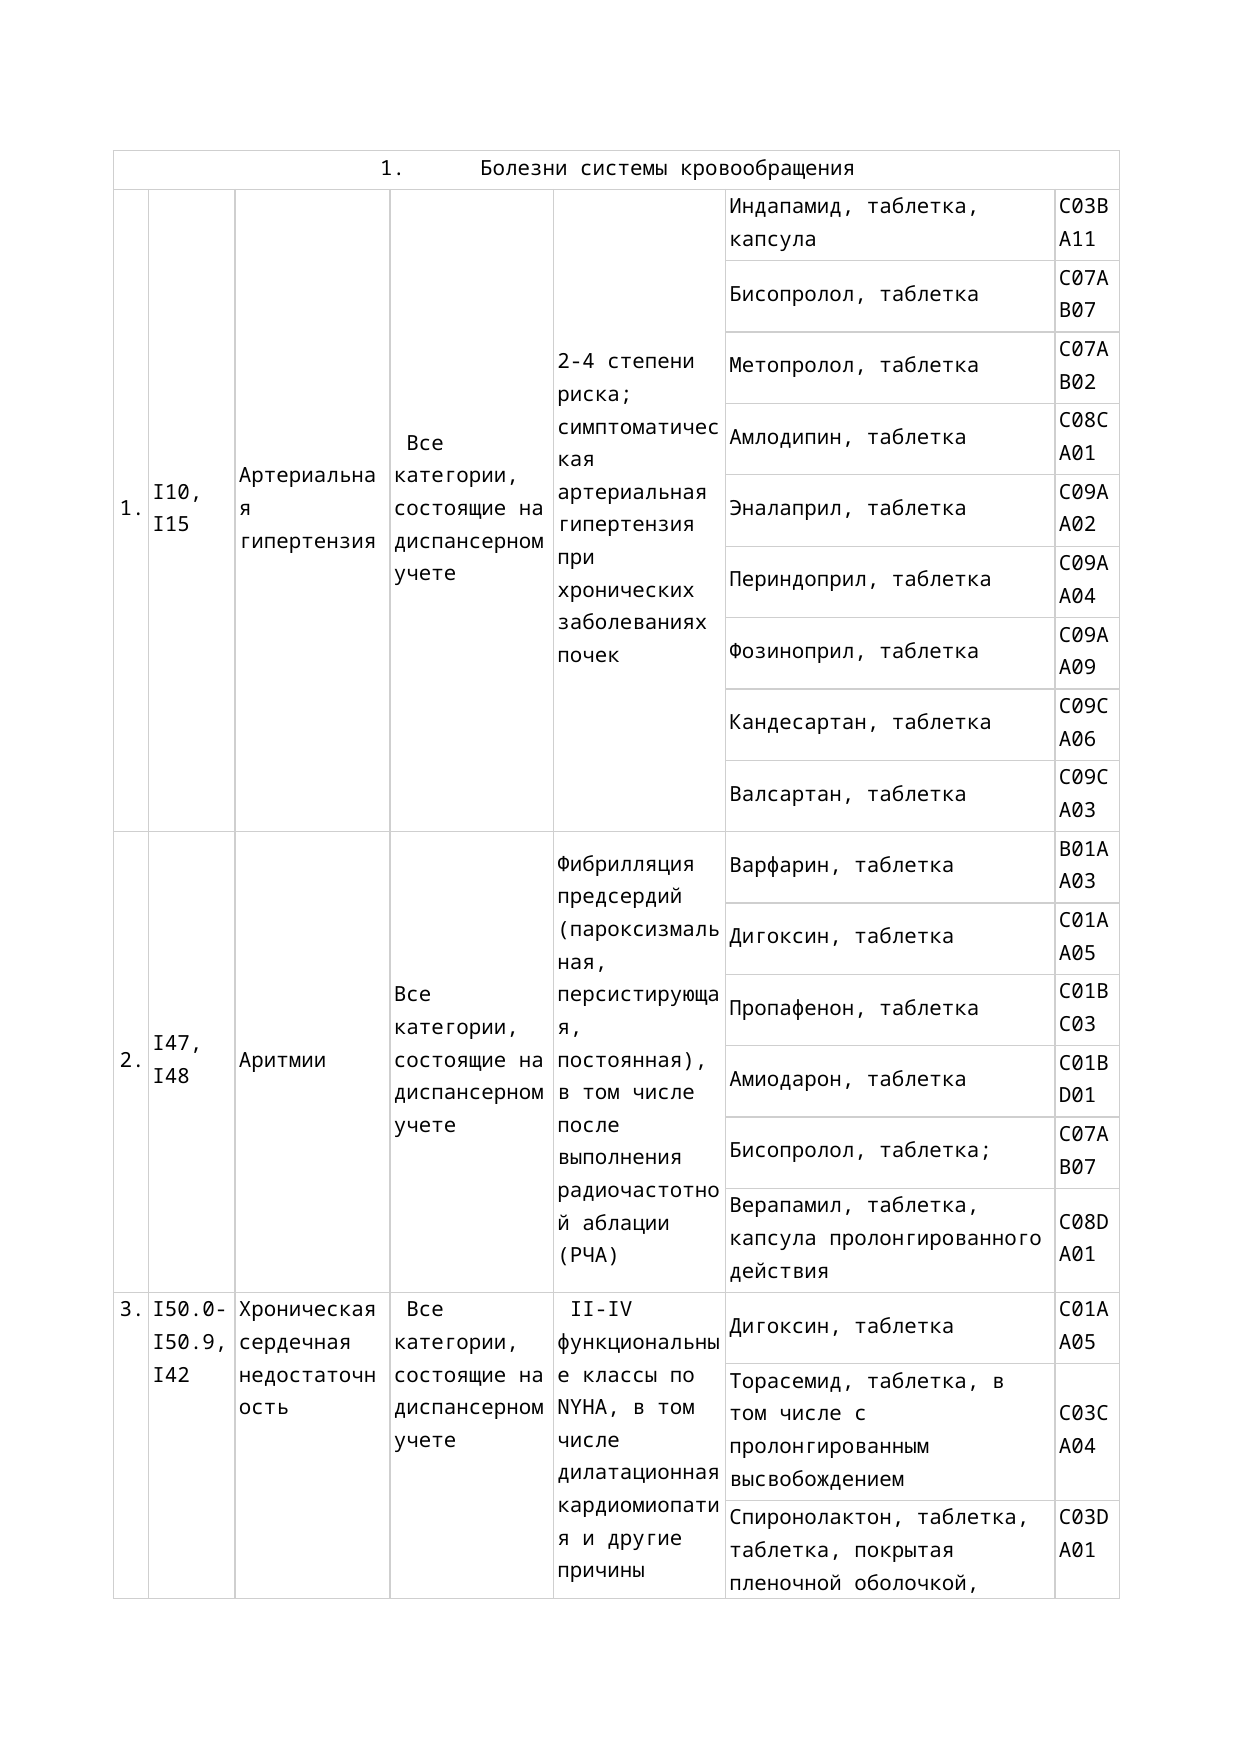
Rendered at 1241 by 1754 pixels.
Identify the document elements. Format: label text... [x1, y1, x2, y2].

table_cell Бисопролол, таблетка [726, 261, 1054, 331]
table_cell Все категории, состоящие на диспансерном учете [391, 190, 553, 831]
table_cell 2-4 степени риска; симптоматическая артериальная гипертензия при хронических заболеваниях почек [554, 190, 725, 831]
table_cell Аритмии [236, 832, 389, 1292]
table_cell Кандесартан, таблетка [726, 690, 1054, 759]
table_cell B01AA03 [1056, 832, 1119, 902]
table_cell C01AA05 [1056, 904, 1119, 974]
table_cell C03BA11 [1056, 190, 1119, 260]
table_cell Варфарин, таблетка [726, 832, 1054, 902]
table_cell Метопролол, таблетка [726, 333, 1054, 403]
table_cell I10, I15 [149, 190, 234, 831]
table_cell C01AA05 [1056, 1293, 1119, 1363]
table_cell C07AB07 [1056, 1118, 1119, 1188]
table_cell Периндоприл, таблетка [726, 547, 1054, 617]
table_cell Эналаприл, таблетка [726, 475, 1054, 546]
table_cell C08CA01 [1056, 404, 1119, 474]
table_cell C09CA06 [1056, 690, 1119, 759]
table_cell 1. Болезни системы кровообращения [114, 151, 1119, 189]
table_cell C09AA09 [1056, 618, 1119, 688]
table_cell C07AB07 [1056, 261, 1119, 331]
table_cell Фибрилляция предсердий (пароксизмальная, персистирующая, постоянная), в том числе после выполнения радиочастотной аблации (РЧА) [554, 832, 725, 1292]
table_cell C01BC03 [1056, 975, 1119, 1045]
table_cell Амлодипин, таблетка [726, 404, 1054, 474]
table_cell 2. [114, 832, 148, 1292]
table_cell C09CA03 [1056, 761, 1119, 831]
table_cell Верапамил, таблетка, капсула пролонгированного действия [726, 1189, 1054, 1292]
table_cell 3. [114, 1293, 148, 1598]
table_cell Дигоксин, таблетка [726, 1293, 1054, 1363]
table_cell Индапамид, таблетка, капсула [726, 190, 1054, 260]
table_cell Фозиноприл, таблетка [726, 618, 1054, 688]
table_cell II-IV функциональные классы по NYHA, в том числе дилатационная кардиомиопатия и другие причины хронической сердечной недостаточности, не связанные с артериальной гипертензией и ишемической болезнью сердца [554, 1293, 725, 1598]
table_cell Амиодарон, таблетка [726, 1046, 1054, 1116]
table_cell Пропафенон, таблетка [726, 975, 1054, 1045]
table_cell Все категории, состоящие на диспансерном учете [391, 832, 553, 1292]
table_cell C07AB02 [1056, 333, 1119, 403]
table_cell Бисопролол, таблетка; [726, 1118, 1054, 1188]
table_cell Торасемид, таблетка, в том числе с пролонгированным высвобождением [726, 1364, 1054, 1499]
table_cell I47, I48 [149, 832, 234, 1292]
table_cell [726, 1501, 1054, 1598]
table_cell C09AA04 [1056, 547, 1119, 617]
table_cell C03DA01 [1056, 1501, 1119, 1598]
table_cell Артериальная гипертензия [236, 190, 389, 831]
table_cell Все категории, состоящие на диспансерном учете [391, 1293, 553, 1598]
table_cell 1. [114, 190, 148, 831]
table_cell I50.0-I50.9, I42 [149, 1293, 234, 1598]
table_cell C08DA01 [1056, 1189, 1119, 1292]
table_cell C01BD01 [1056, 1046, 1119, 1116]
table_cell C03CA04 [1056, 1364, 1119, 1499]
table_cell Хроническая сердечная недостаточность [236, 1293, 389, 1598]
table_cell Валсартан, таблетка [726, 761, 1054, 831]
table_cell Дигоксин, таблетка [726, 904, 1054, 974]
table_cell C09AA02 [1056, 475, 1119, 546]
